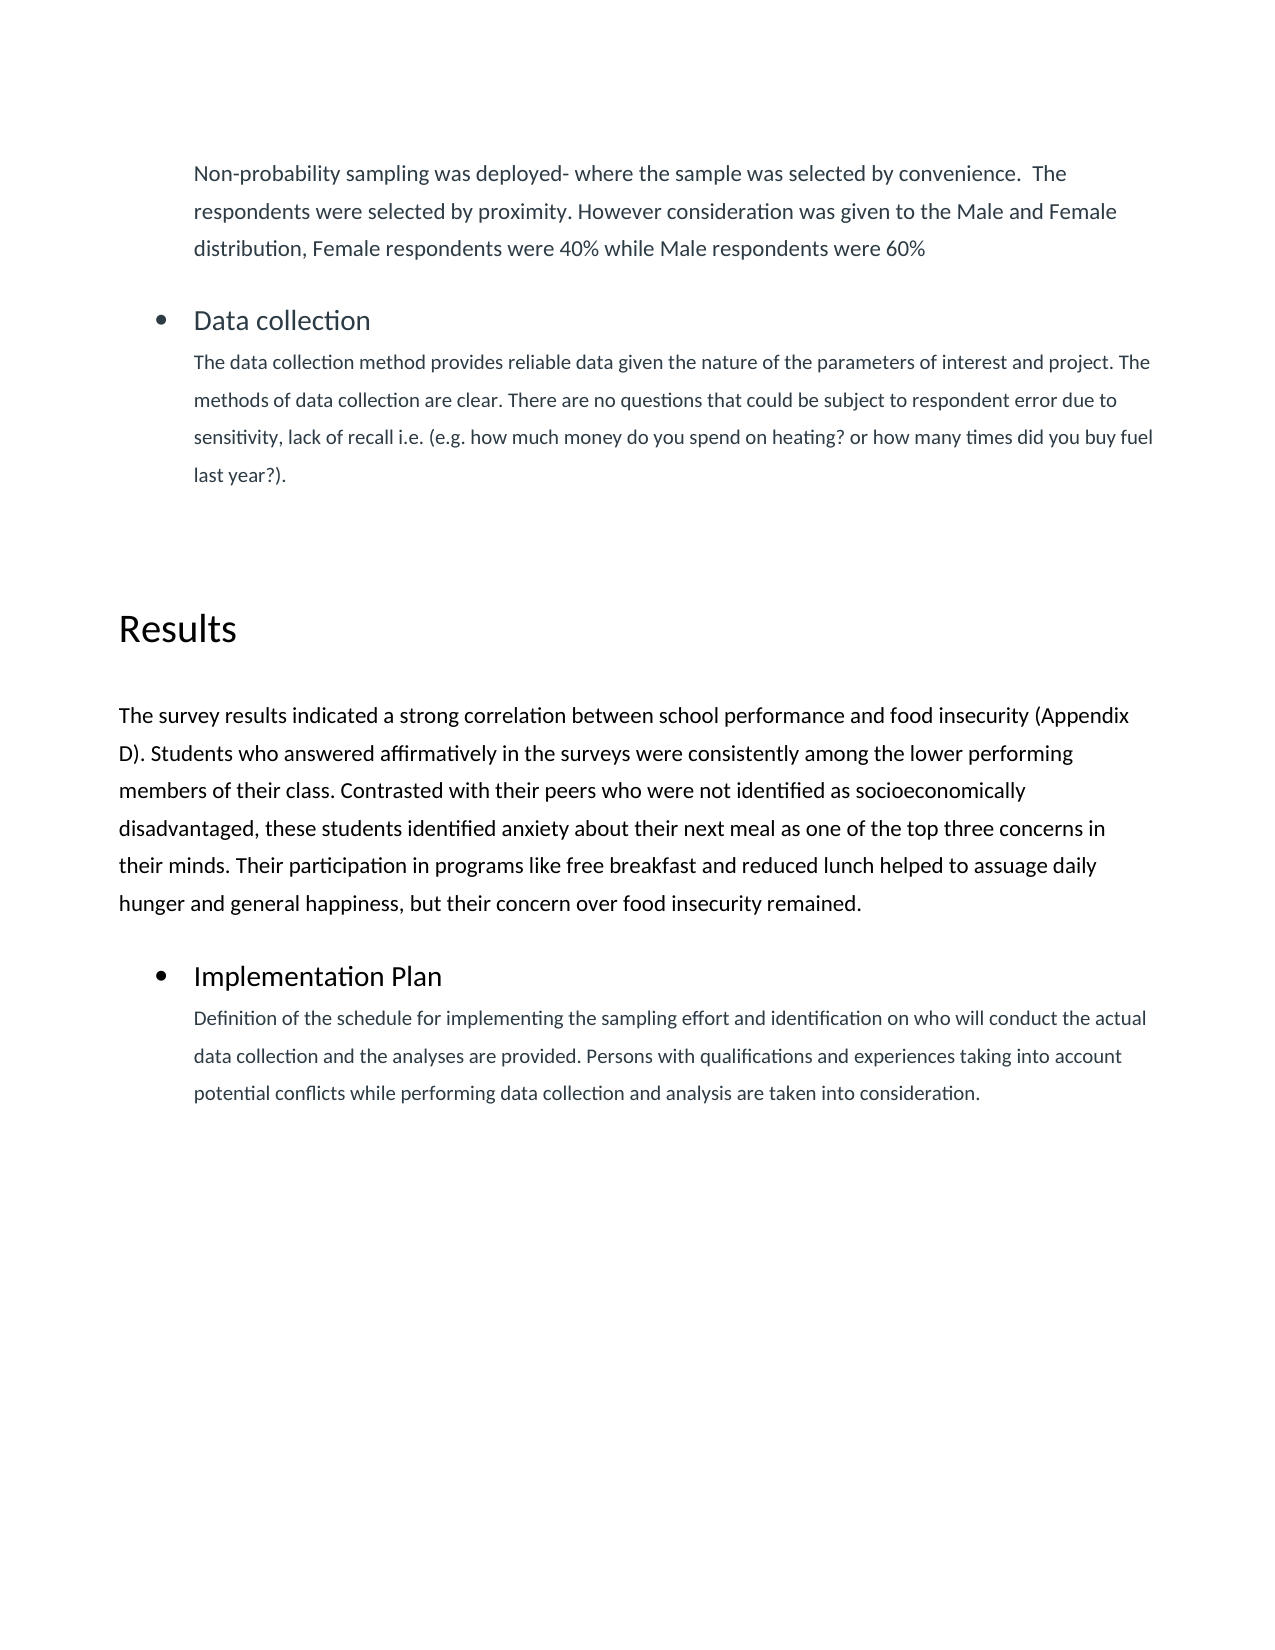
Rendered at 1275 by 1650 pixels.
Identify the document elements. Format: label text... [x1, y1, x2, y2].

list Implementation Plan [156, 956, 1156, 993]
list The data collection method provides reliable data given the nature of the parameters of interest and project. The methods of data collection are clear. There are no questions that could be subject to respondent error due to sensitivity, lack of recall i.e. (e.g. how much money do you spend on heating? or how many times did you buy fuel last year?). [194, 337, 1156, 487]
text Results [119, 603, 1156, 653]
list Definition of the schedule for implementing the sampling effort and identification on who will conduct the actual data collection and the analyses are provided. Persons with qualifications and experiences taking into account potential conflicts while performing data collection and analysis are taken into consideration. [194, 993, 1156, 1106]
text The survey results indicated a strong correlation between school performance and food insecurity (Appendix D). Students who answered affirmatively in the surveys were consistently among the lower performing members of their class. Contrasted with their peers who were not identified as socioeconomically disadvantaged, these students identified anxiety about their next meal as one of the top three concerns in their minds. Their participation in programs like free breakfast and reduced lunch helped to assuage daily hunger and general happiness, but their concern over food insecurity remained. [119, 692, 1156, 917]
list Data collection [156, 300, 1156, 337]
list Non-probability sampling was deployed- where the sample was selected by convenience. The respondents were selected by proximity. However consideration was given to the Male and Female distribution, Female respondents were 40% while Male respondents were 60% [194, 150, 1156, 262]
